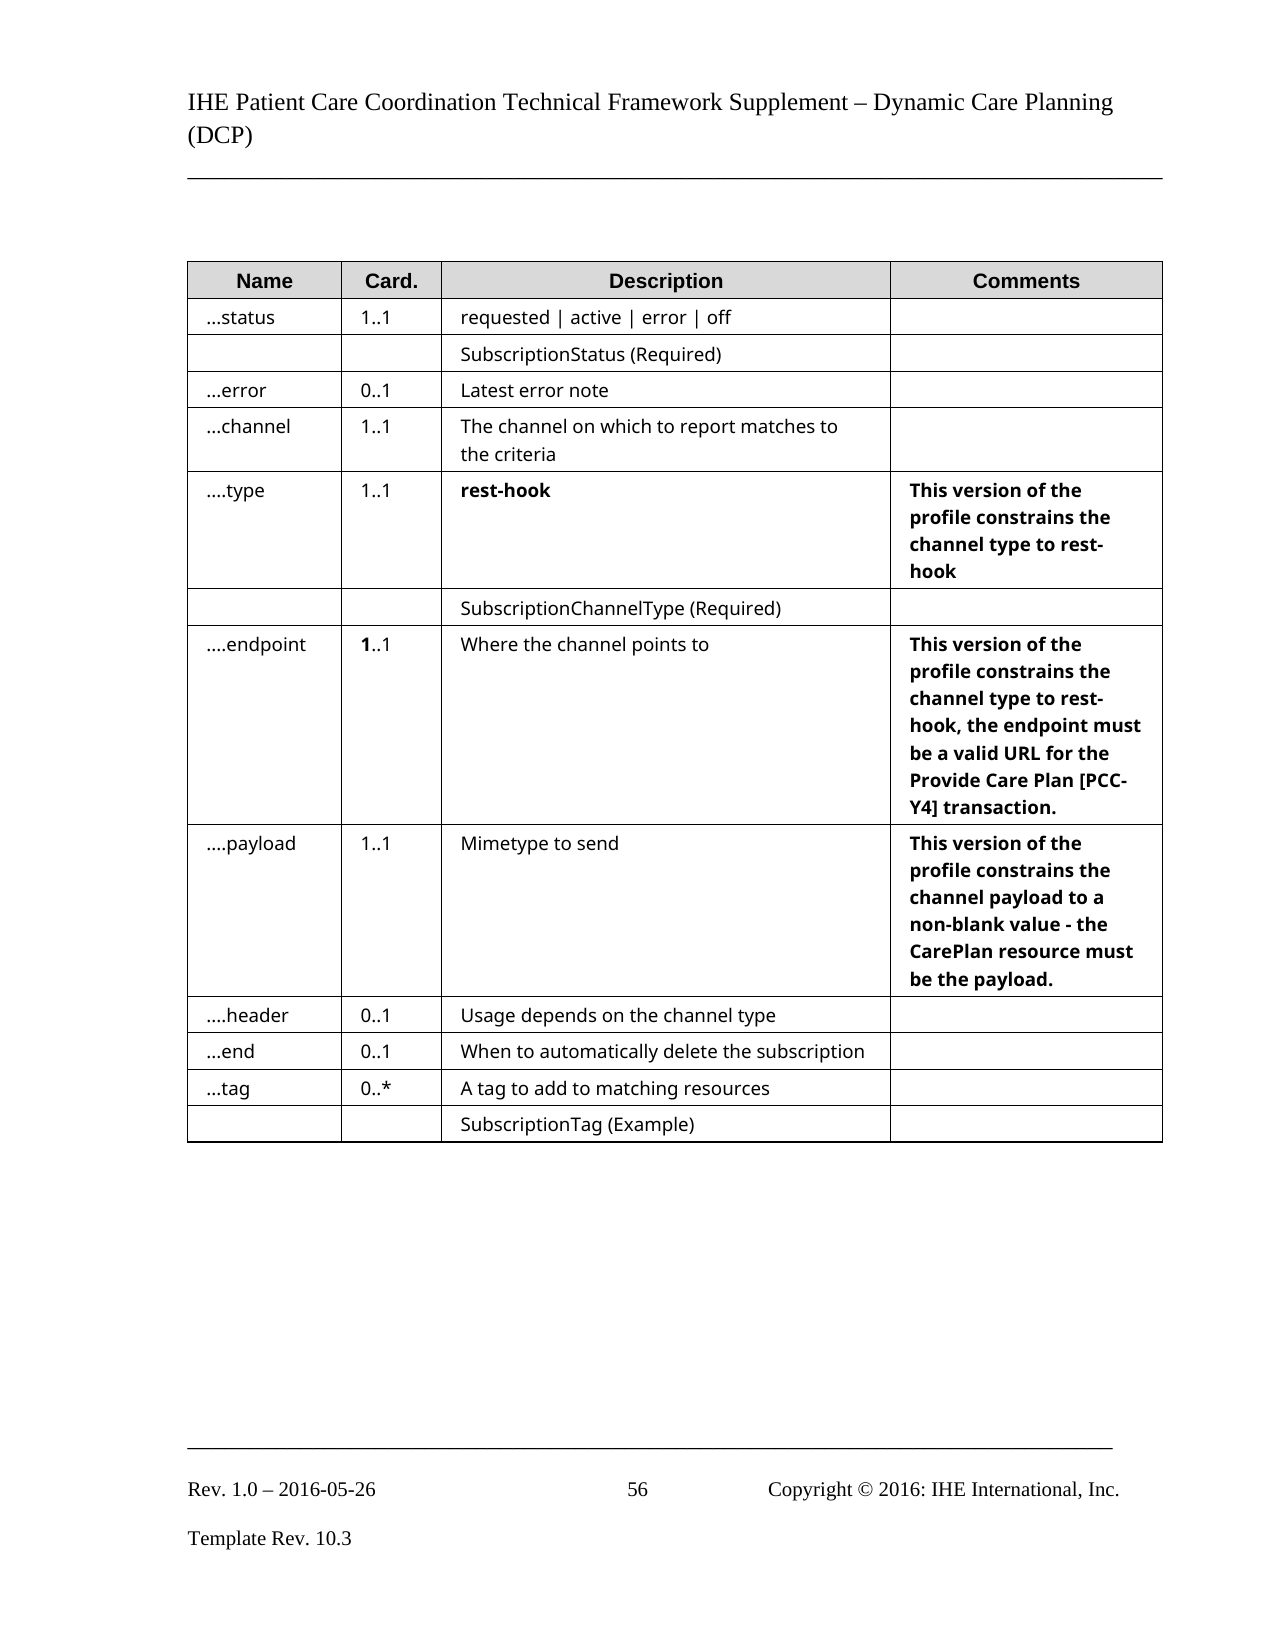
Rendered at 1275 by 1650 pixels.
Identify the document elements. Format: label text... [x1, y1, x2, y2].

table_cell [891, 1106, 1162, 1141]
table_cell [342, 589, 441, 625]
table_cell ...error [188, 372, 341, 407]
table_cell [891, 335, 1162, 371]
table_cell ...status [188, 299, 341, 334]
table_cell 0..1 [342, 1033, 441, 1068]
table_cell [891, 997, 1162, 1032]
table_cell [188, 335, 341, 371]
table_cell The channel on which to report matches to the criteria [442, 408, 890, 471]
table_cell Usage depends on the channel type [442, 997, 890, 1032]
table_cell 0..1 [342, 997, 441, 1032]
table_cell Mimetype to send [442, 825, 890, 996]
table_cell ....header [188, 997, 341, 1032]
table_cell rest-hook [442, 472, 890, 588]
table_cell [891, 589, 1162, 625]
table_cell ...tag [188, 1070, 341, 1105]
table_cell Where the channel points to [442, 626, 890, 824]
table_cell SubscriptionChannelType (Required) [442, 589, 890, 625]
table_cell This version of the profile constrains the channel type to rest-hook, the endpoint must be a valid URL for the Provide Care Plan [PCC-Y4] transaction. [891, 626, 1162, 824]
table_cell This version of the profile constrains the channel payload to a non-blank value - the CarePlan resource must be the payload. [891, 825, 1162, 996]
table_cell [891, 372, 1162, 407]
table_cell 0..* [342, 1070, 441, 1105]
table_cell 1..1 [342, 626, 441, 824]
table_cell This version of the profile constrains the channel type to rest-hook [891, 472, 1162, 588]
table_cell SubscriptionStatus (Required) [442, 335, 890, 371]
table_cell ...channel [188, 408, 341, 471]
table_cell ....endpoint [188, 626, 341, 824]
table_cell 1..1 [342, 408, 441, 471]
table_cell ...end [188, 1033, 341, 1068]
table_cell Latest error note [442, 372, 890, 407]
table_cell 1..1 [342, 472, 441, 588]
table_cell SubscriptionTag (Example) [442, 1106, 890, 1141]
table_cell ....type [188, 472, 341, 588]
table_cell [188, 1106, 341, 1141]
table_header Card. [342, 262, 441, 298]
table_cell requested | active | error | off [442, 299, 890, 334]
table_cell [188, 589, 341, 625]
table_cell 1..1 [342, 825, 441, 996]
table_cell 0..1 [342, 372, 441, 407]
table_header Description [442, 262, 890, 298]
table_cell 1..1 [342, 299, 441, 334]
table_cell [891, 1033, 1162, 1068]
table_cell [342, 1106, 441, 1141]
table_cell ....payload [188, 825, 341, 996]
table_cell [891, 1070, 1162, 1105]
table_cell [891, 299, 1162, 334]
table_header Comments [891, 262, 1162, 298]
table_header Name [188, 262, 341, 298]
table_cell A tag to add to matching resources [442, 1070, 890, 1105]
table_cell When to automatically delete the subscription [442, 1033, 890, 1068]
table_cell [342, 335, 441, 371]
table_cell [891, 408, 1162, 471]
